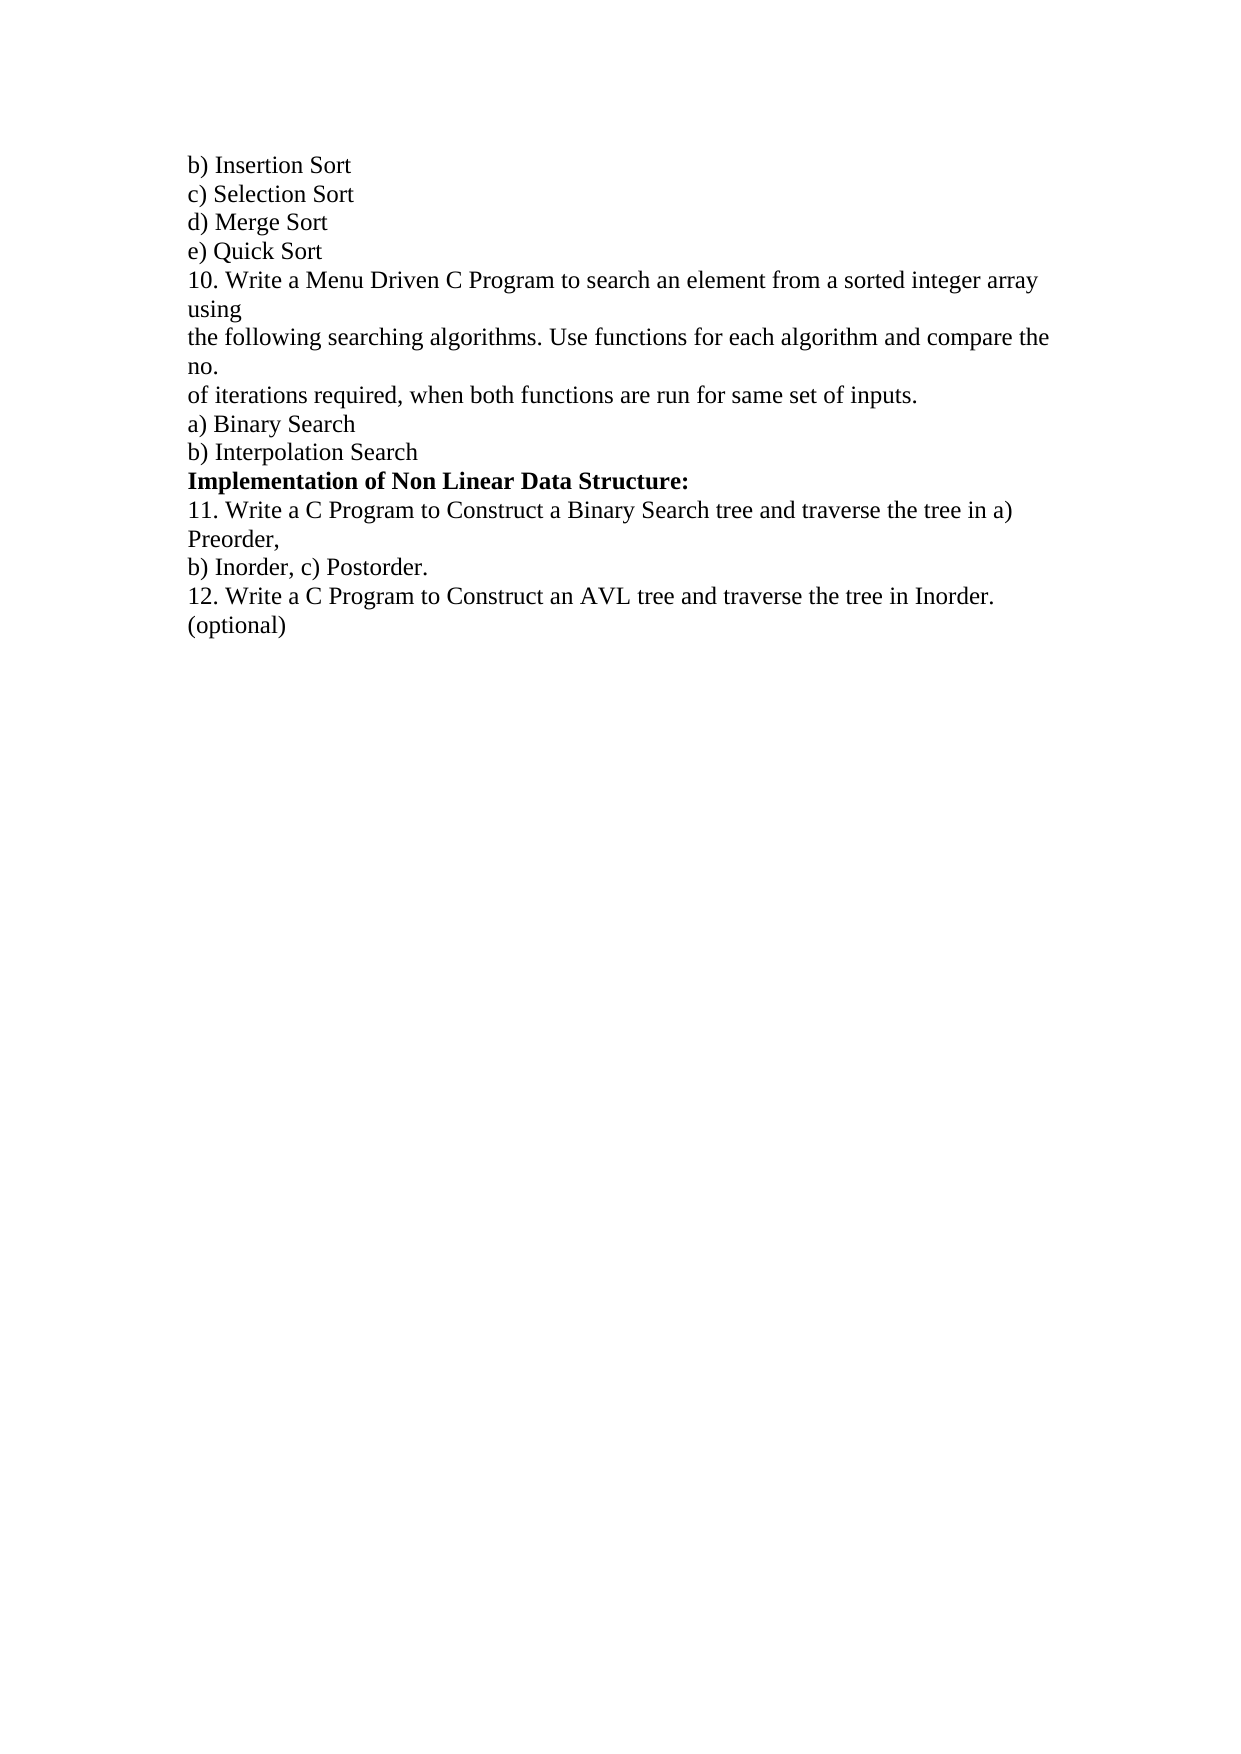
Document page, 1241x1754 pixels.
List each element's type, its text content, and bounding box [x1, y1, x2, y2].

text b) Inorder, c) Postorder. [187, 552, 1053, 581]
text 12. Write a C Program to Construct an AVL tree and traverse the tree in Inorder.(optional) [187, 581, 1053, 639]
text b) Insertion Sort [187, 150, 1053, 179]
text Implementation of Non Linear Data Structure: [187, 466, 1053, 495]
text b) Interpolation Search [187, 437, 1053, 466]
text 10. Write a Menu Driven C Program to search an element from a sorted integer array using [187, 265, 1053, 322]
text d) Merge Sort [187, 207, 1053, 236]
text a) Binary Search [187, 409, 1053, 437]
text of iterations required, when both functions are run for same set of inputs. [187, 380, 1053, 409]
text c) Selection Sort [187, 179, 1053, 207]
text 11. Write a C Program to Construct a Binary Search tree and traverse the tree in a) Preorder, [187, 495, 1053, 552]
text the following searching algorithms. Use functions for each algorithm and compare the no. [187, 322, 1053, 380]
text e) Quick Sort [187, 236, 1053, 265]
